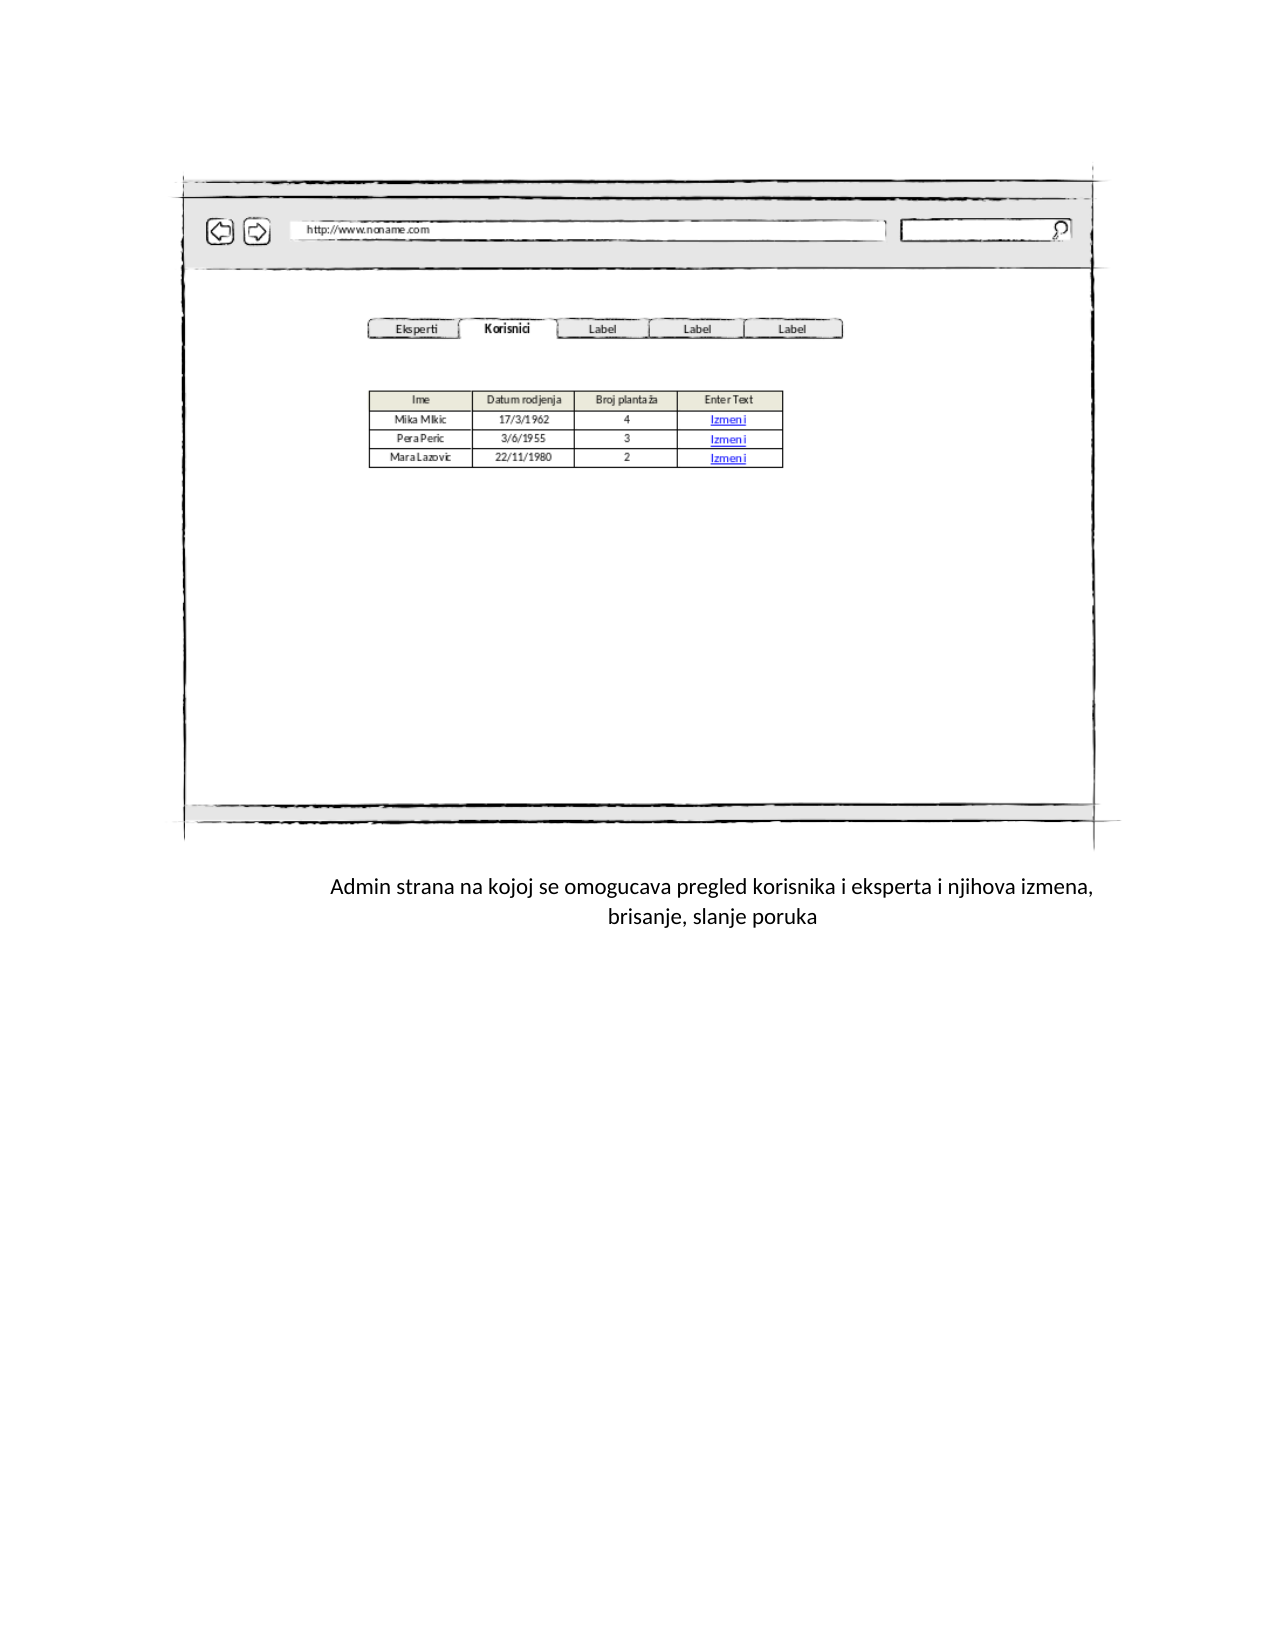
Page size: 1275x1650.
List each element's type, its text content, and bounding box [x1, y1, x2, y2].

list Admin strana na kojoj se omogucava pregled korisnika i eksperta i njihova izmena, brisanje, slanje poruka [300, 872, 1125, 930]
